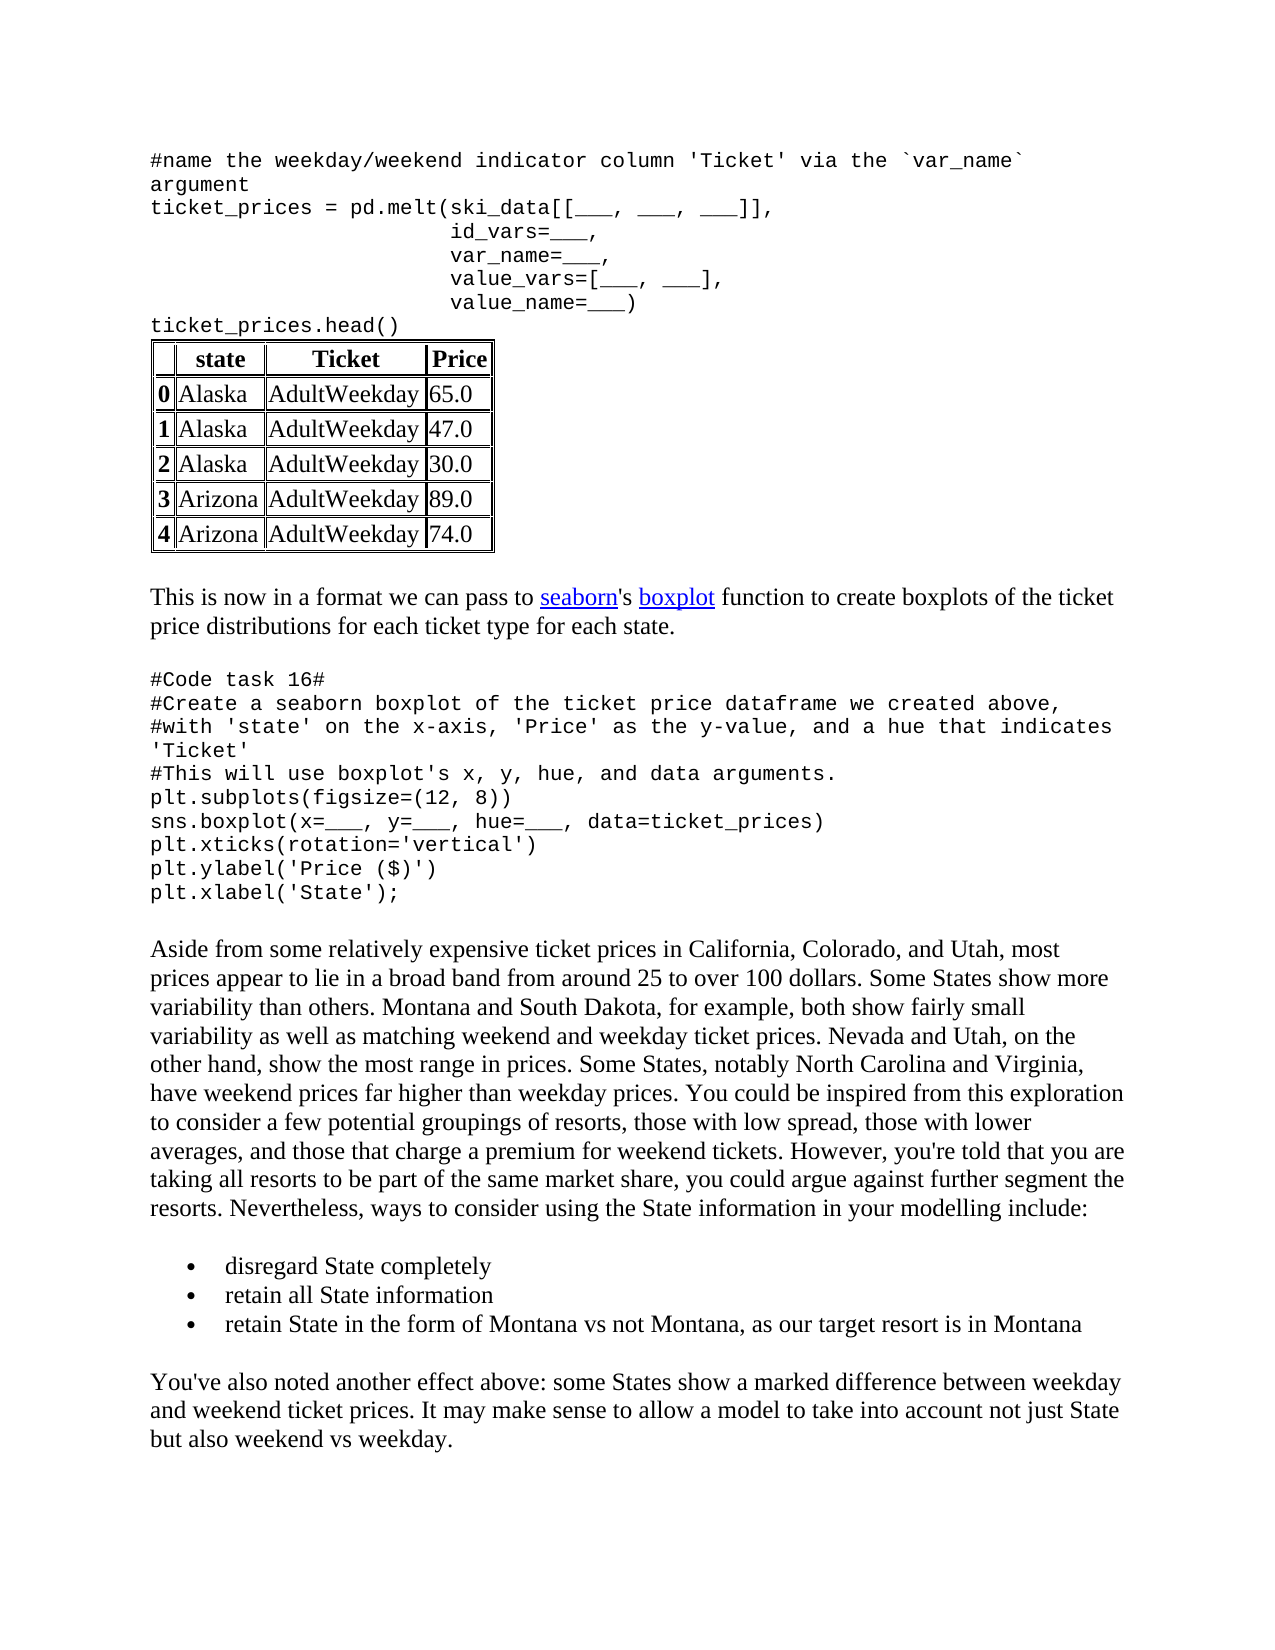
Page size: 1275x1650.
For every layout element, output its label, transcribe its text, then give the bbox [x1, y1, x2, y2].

table_cell AdultWeekday [267, 448, 425, 479]
table_cell AdultWeekday [266, 518, 426, 550]
text plt.xlabel('State'); [150, 882, 1125, 905]
table_cell 2 [154, 445, 174, 479]
table_cell AdultWeekday [267, 378, 425, 409]
table_cell AdultWeekday [267, 483, 425, 515]
text plt.ylabel('Price ($)') [150, 858, 1125, 882]
text ticket_prices.head() [150, 316, 1125, 339]
text ticket_prices = pd.melt(ski_data[[___, ___, ___]], [150, 197, 1125, 221]
text id_vars=___, [150, 221, 1125, 244]
table_cell Alaska [177, 448, 264, 479]
table_cell 4 [152, 515, 176, 550]
table_cell 47.0 [428, 409, 492, 444]
table_header state [176, 343, 266, 374]
text #with 'state' on the x-axis, 'Price' as the y-value, and a hue that indicates 'Ticket' [150, 716, 1125, 763]
table_cell 1 [154, 409, 174, 444]
text You've also noted another effect above: some States show a marked difference between weekday and weekend ticket prices. It may make sense to allow a model to take into account not just State but also weekend vs weekday. [150, 1367, 1125, 1453]
table_cell Alaska [177, 413, 264, 444]
text value_name=___) [150, 292, 1125, 316]
table_cell 3 [154, 480, 174, 515]
table_cell 65.0 [428, 374, 492, 409]
text #name the weekday/weekend indicator column 'Ticket' via the `var_name` argument [150, 150, 1125, 197]
text #Create a seaborn boxplot of the ticket price dataframe we created above, [150, 692, 1125, 716]
table_header Price [426, 343, 491, 374]
text This is now in a format we can pass to seaborn's boxplot function to create boxplots of the ticket price distributions for each ticket type for each state. [150, 582, 1125, 640]
text value_vars=[___, ___], [150, 268, 1125, 292]
table_cell 89.0 [428, 480, 492, 515]
list retain State in the form of Montana vs not Montana, as our target resort is in Montana [187, 1309, 1125, 1337]
text Aside from some relatively expensive ticket prices in California, Colorado, and Utah, most prices appear to lie in a broad band from around 25 to over 100 dollars. Some States show more variability than others. Montana and South Dakota, for example, both show fairly small variability as well as matching weekend and weekday ticket prices. Nevada and Utah, on the other hand, show the most range in prices. Some States, notably North Carolina and Virginia, have weekend prices far higher than weekday prices. You could be inspired from this exploration to consider a few potential groupings of resorts, those with low spread, those with lower averages, and those that charge a premium for weekend tickets. However, you're told that you are taking all resorts to be part of the same market share, you could argue against further segment the resorts. Nevertheless, ways to consider using the State information in your modelling include: [150, 934, 1125, 1222]
text plt.subplots(figsize=(12, 8)) [150, 787, 1125, 811]
text sns.boxplot(x=___, y=___, hue=___, data=ticket_prices) [150, 811, 1125, 834]
text var_name=___, [150, 244, 1125, 268]
text #This will use boxplot's x, y, hue, and data arguments. [150, 763, 1125, 787]
text #Code task 16# [150, 669, 1125, 692]
text plt.xticks(rotation='vertical') [150, 834, 1125, 858]
table_cell Arizona [176, 518, 266, 550]
table_header [154, 343, 176, 374]
table_cell Arizona [177, 483, 264, 515]
table_cell 30.0 [428, 445, 492, 479]
table_cell Alaska [177, 378, 264, 409]
list retain all State information [187, 1280, 1125, 1309]
list disregard State completely [187, 1251, 1125, 1280]
table_cell AdultWeekday [267, 413, 425, 444]
table_cell 74.0 [426, 515, 493, 550]
table_header Ticket [266, 343, 426, 374]
table_cell 0 [154, 374, 174, 409]
